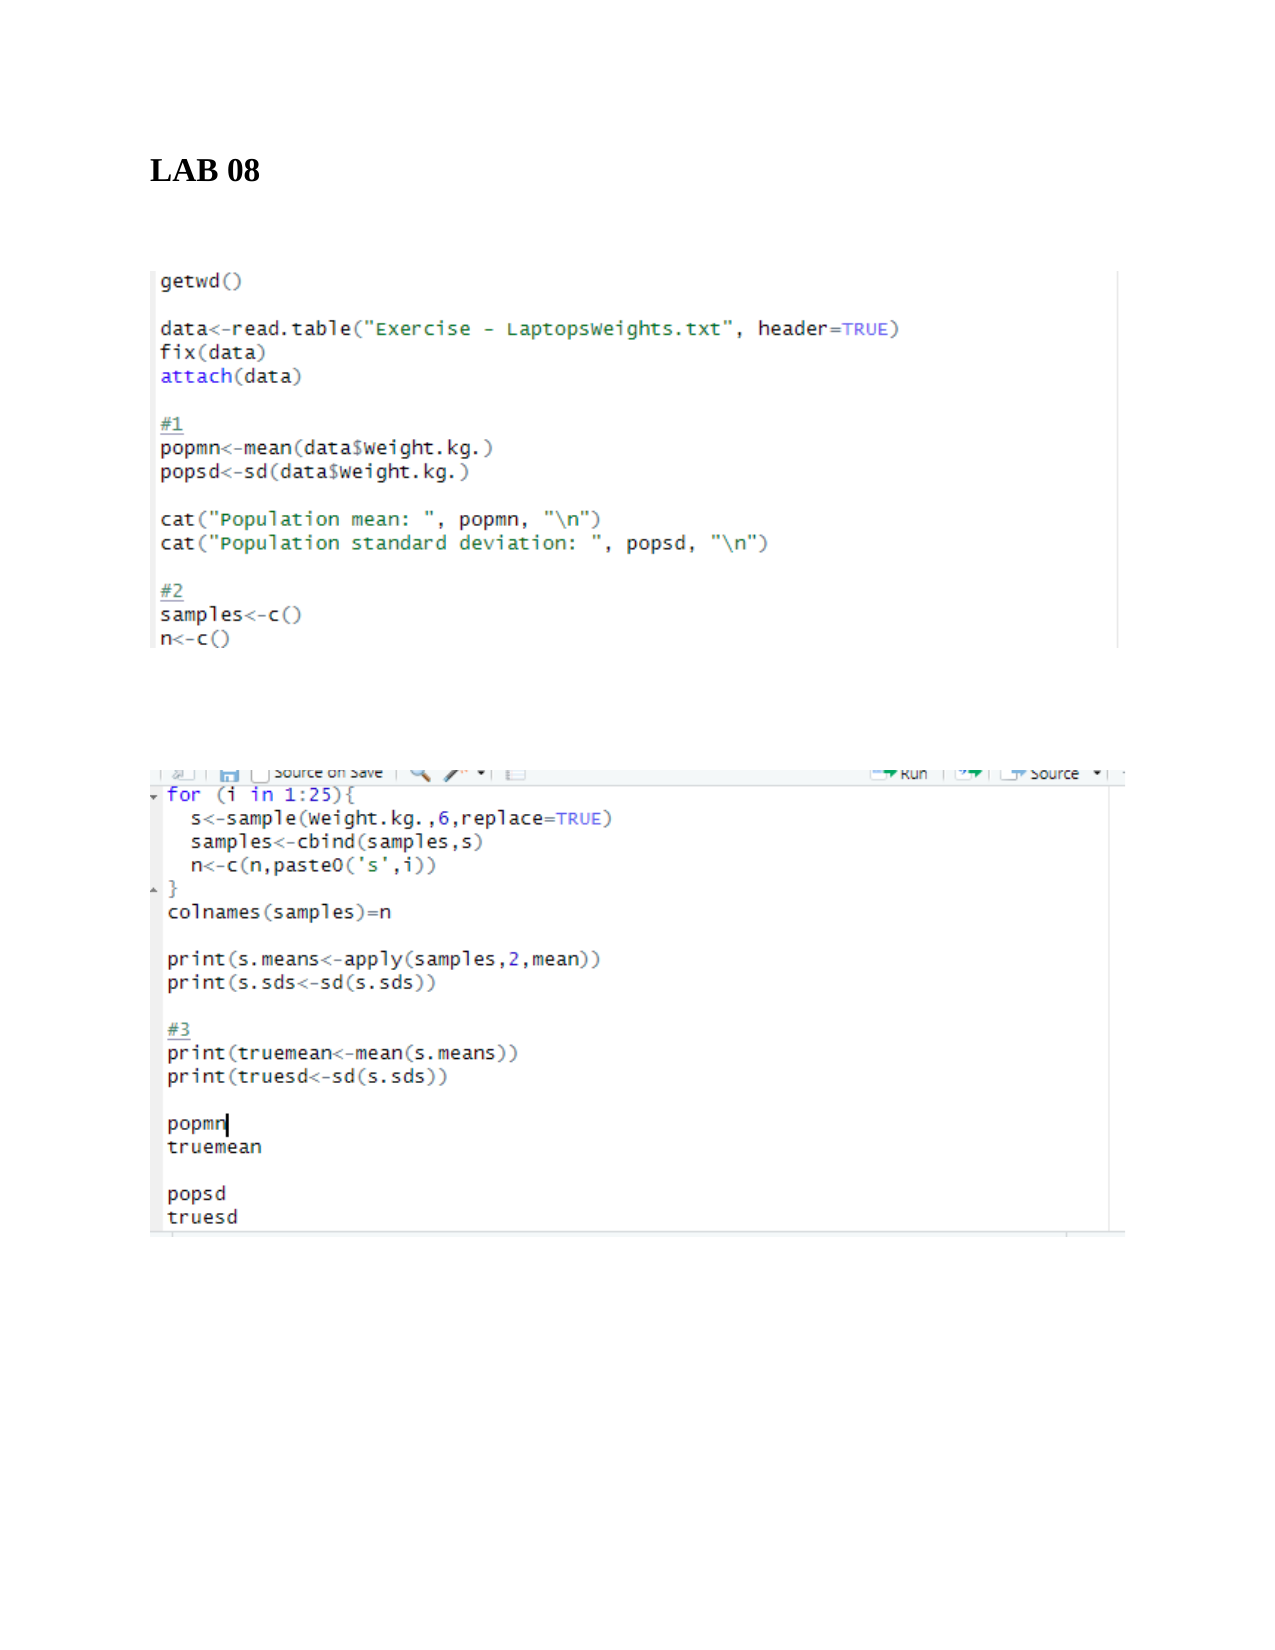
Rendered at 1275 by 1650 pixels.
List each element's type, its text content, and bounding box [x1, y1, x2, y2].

picture [150, 770, 1125, 1237]
picture [150, 271, 1126, 648]
text LAB 08 [150, 150, 1125, 188]
